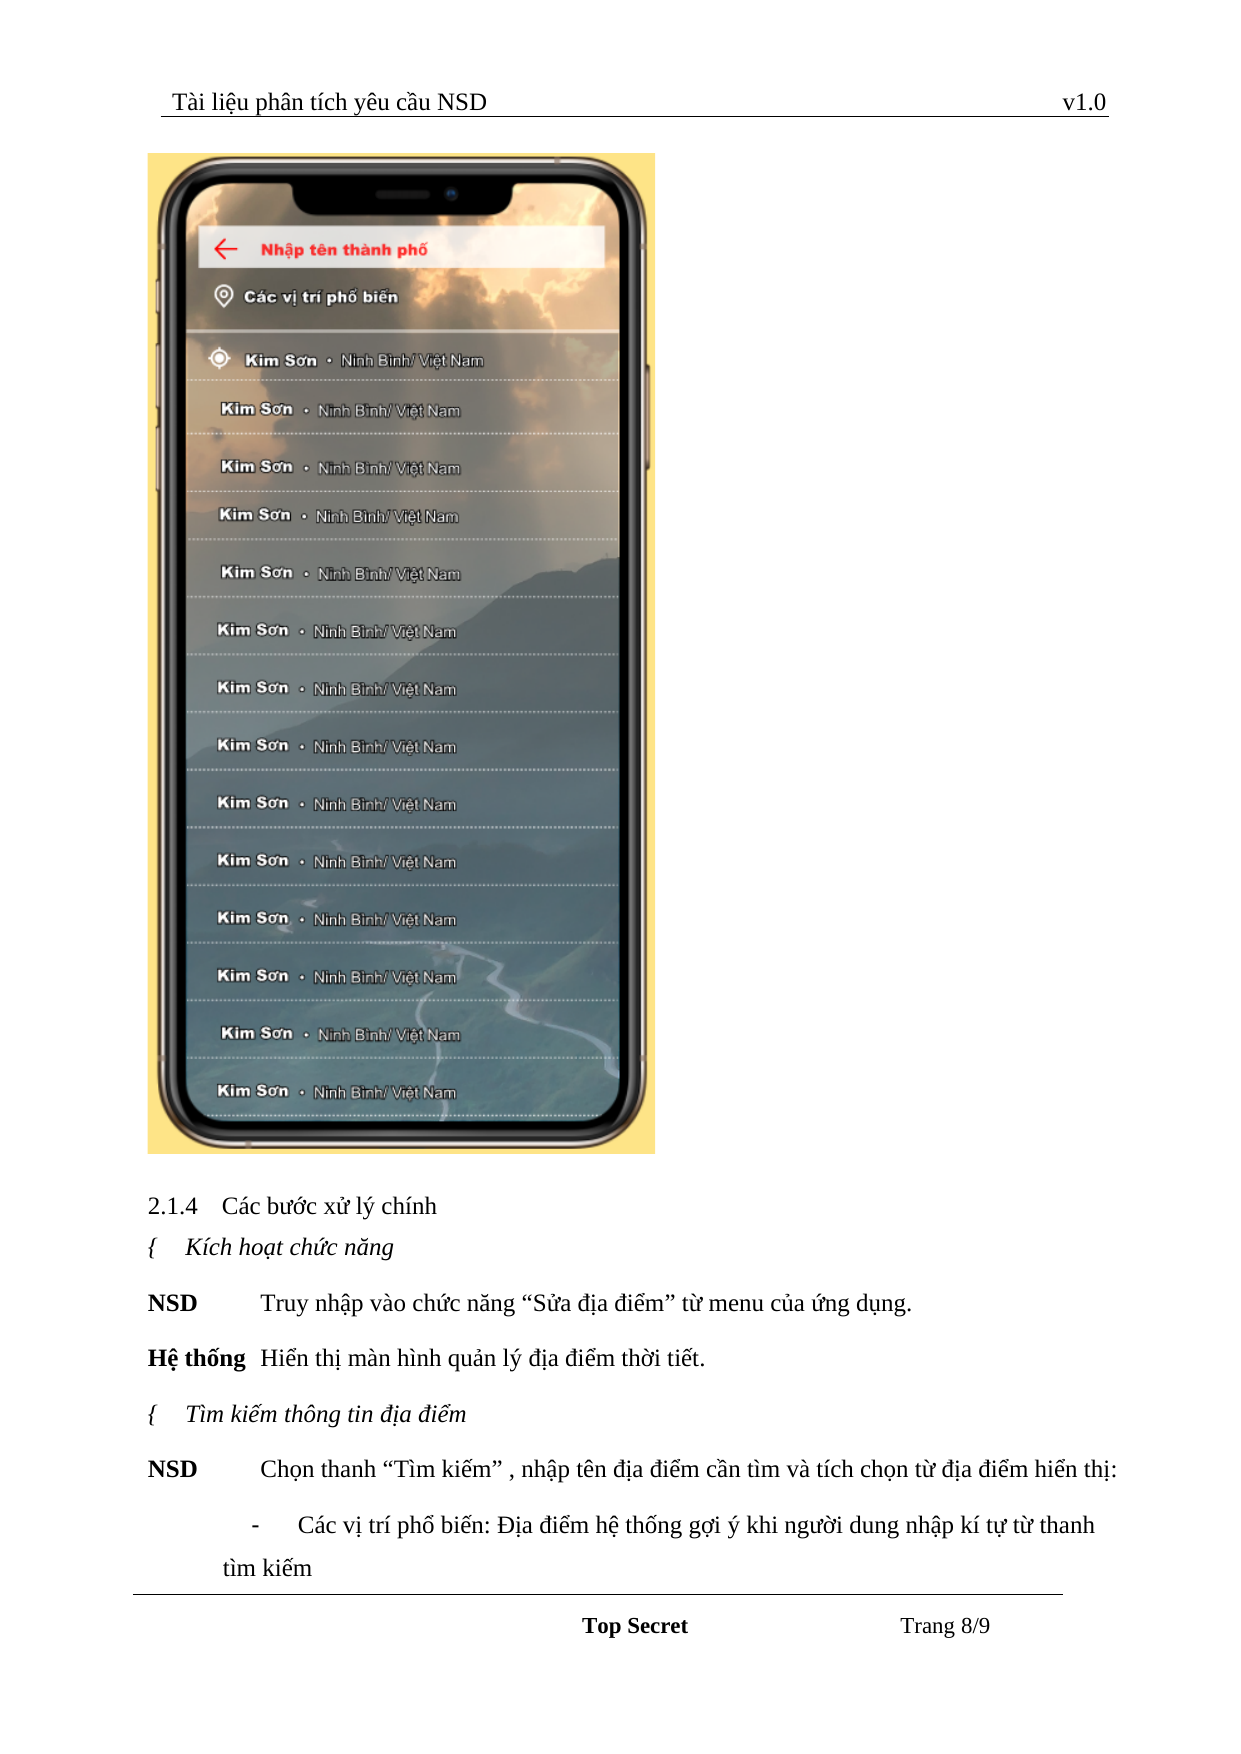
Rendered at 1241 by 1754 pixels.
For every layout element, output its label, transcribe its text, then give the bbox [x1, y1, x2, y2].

text NSD Truy nhập vào chức năng “Sửa địa điểm” từ menu của ứng dụng. [148, 1288, 1122, 1316]
text Các vị trí phổ biến: Địa điểm hệ thống gợi ý khi người dung nhập kí tự từ thanh tìm kiếm [223, 1510, 1114, 1582]
text { Tìm kiếm thông tin địa điểm [148, 1399, 1122, 1428]
subtitle Các bước xử lý chính [148, 1191, 1122, 1219]
text { Kích hoạt chức năng [148, 1232, 1122, 1261]
picture [147, 153, 656, 1154]
text Hệ thống Hiển thị màn hình quản lý địa điểm thời tiết. [148, 1343, 1122, 1372]
text NSD Chọn thanh “Tìm kiếm” , nhập tên địa điểm cần tìm và tích chọn từ địa điểm hiển thị: [148, 1454, 1122, 1483]
